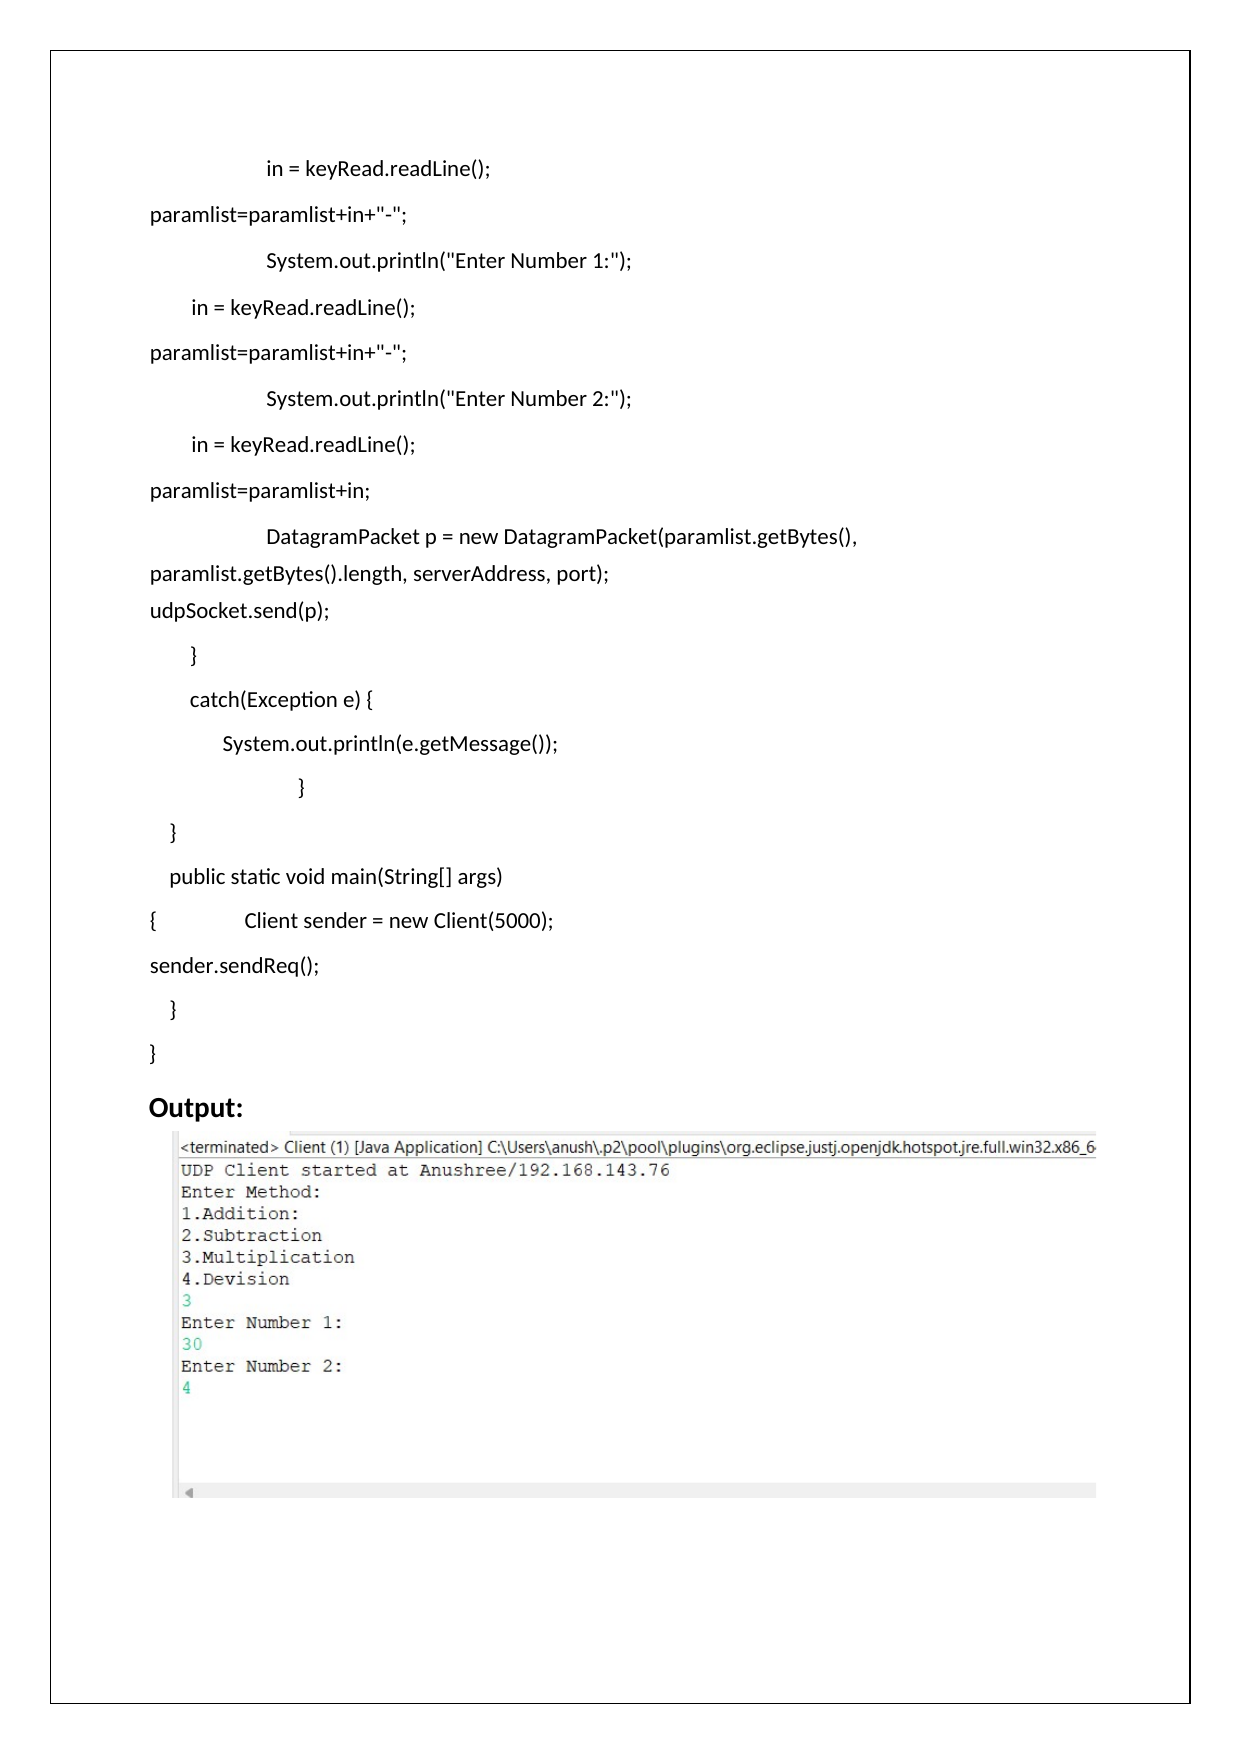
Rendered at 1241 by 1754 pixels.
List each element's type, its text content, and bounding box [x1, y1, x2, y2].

text Output: [148, 1089, 1096, 1125]
text } [148, 641, 1096, 669]
text System.out.println("Enter Number 2:"); in = keyRead.readLine(); paramlist=paramlist+in; [148, 384, 655, 504]
text catch(Exception e) { [148, 685, 1096, 713]
text System.out.println(e.getMessage()); [148, 729, 1096, 757]
picture [155, 1131, 1097, 1498]
text public static void main(String[] args) { Client sender = new Client(5000); sender.sendReq(); [148, 862, 618, 979]
text } [148, 773, 1096, 801]
text System.out.println("Enter Number 1:"); in = keyRead.readLine(); paramlist=paramlist+in+"-"; [148, 247, 655, 367]
text in = keyRead.readLine(); paramlist=paramlist+in+"-"; [148, 154, 754, 228]
text } [148, 1039, 1096, 1067]
text } [148, 818, 1096, 846]
text } [148, 995, 1096, 1023]
text DatagramPacket p = new DatagramPacket(paramlist.getBytes(), paramlist.getBytes().length, serverAddress, port); udpSocket.send(p); [148, 522, 858, 624]
